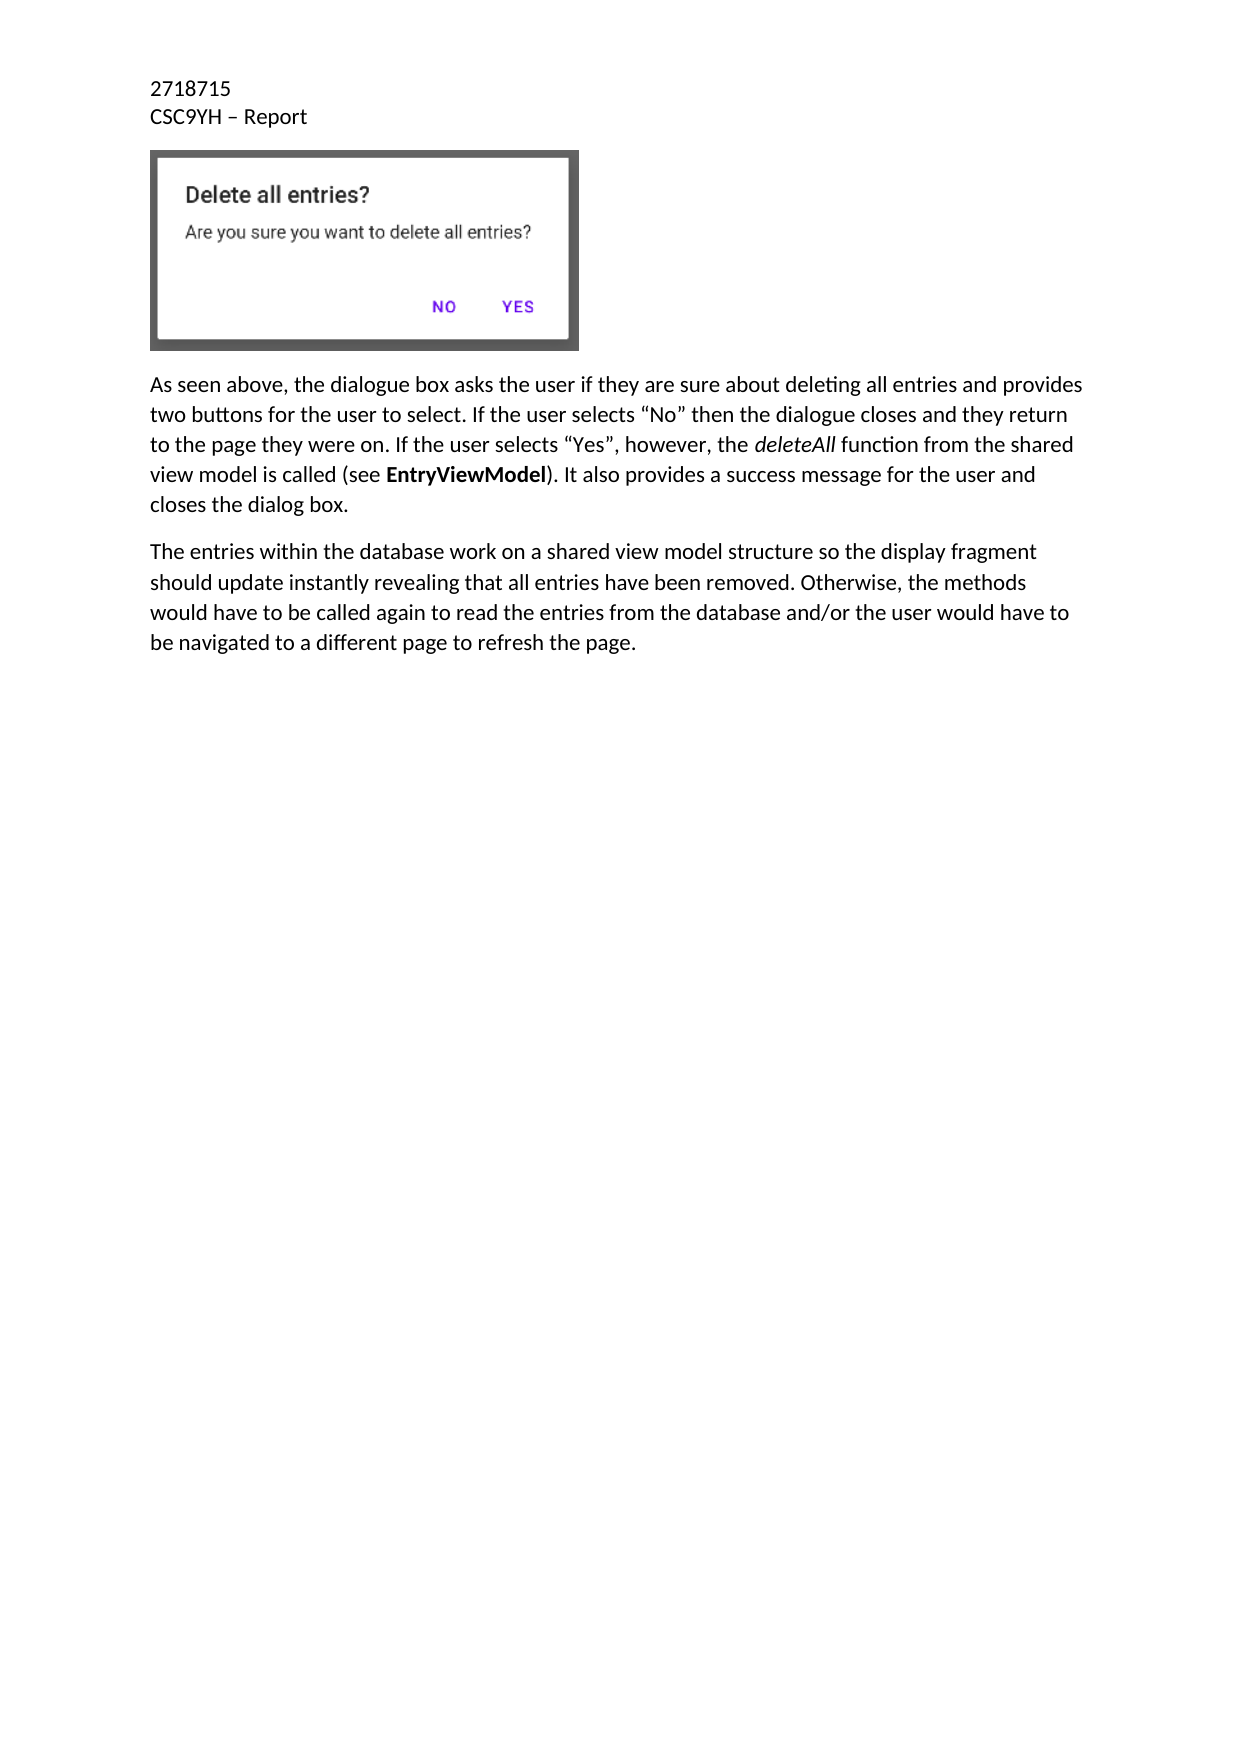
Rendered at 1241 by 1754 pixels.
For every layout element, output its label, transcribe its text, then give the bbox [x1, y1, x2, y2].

text The entries within the database work on a shared view model structure so the display fragment should update instantly revealing that all entries have been removed. Otherwise, the methods would have to be called again to read the entries from the database and/or the user would have to be navigated to a different page to refresh the page. [150, 537, 1090, 656]
text As seen above, the dialogue box asks the user if they are sure about deleting all entries and provides two buttons for the user to select. If the user selects “No” then the dialogue closes and they return to the page they were on. If the user selects “Yes”, however, the deleteAll function from the shared view model is called (see EntryViewModel). It also provides a success message for the user and closes the dialog box. [150, 370, 1090, 519]
picture [150, 150, 579, 351]
